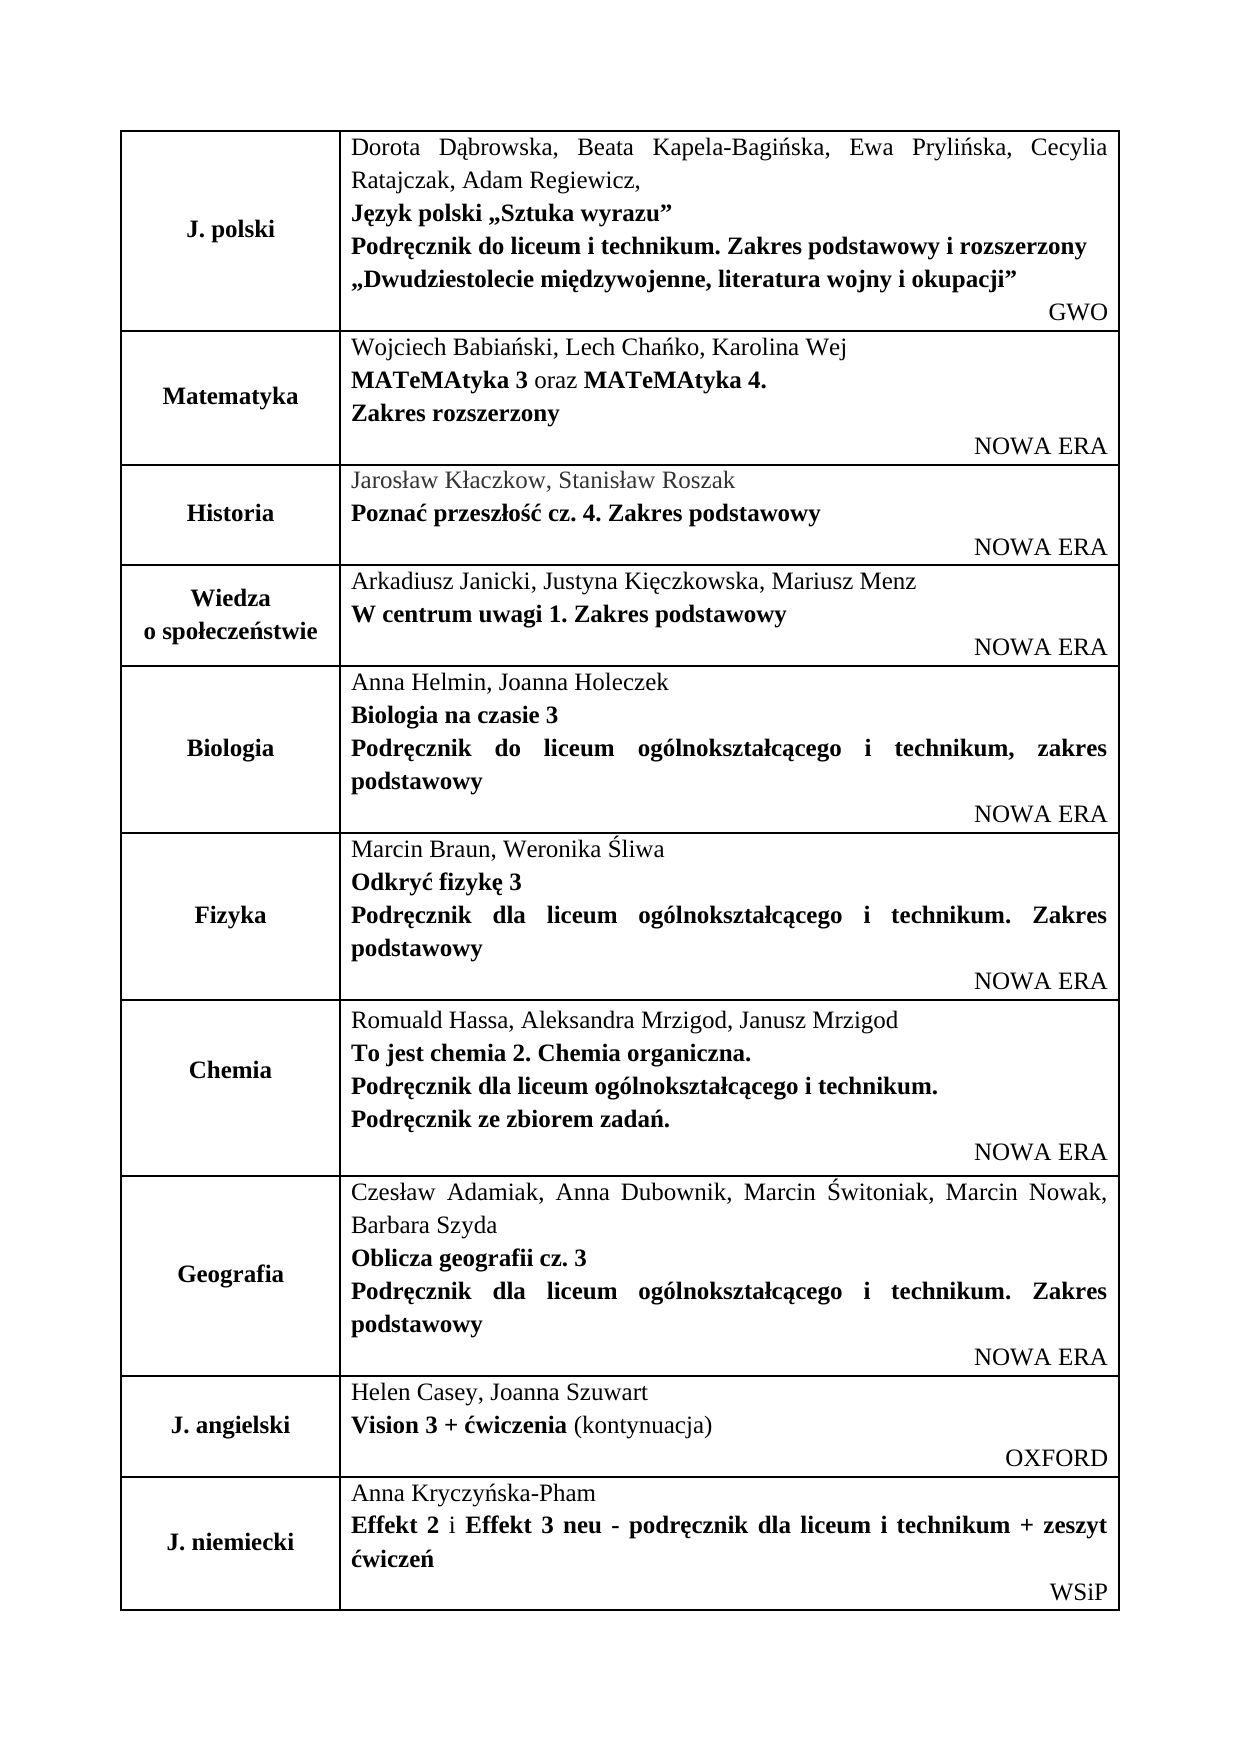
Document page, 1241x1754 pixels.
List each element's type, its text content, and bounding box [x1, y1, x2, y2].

table_cell J. niemiecki [122, 1478, 339, 1609]
table_cell J. angielski [122, 1377, 339, 1476]
table_cell Historia [122, 466, 339, 564]
table_cell J. polski [122, 132, 339, 330]
table_cell Anna Helmin, Joanna Holeczek Biologia na czasie 3 Podręcznik do liceum ogólnokształcącego i technikum, zakres podstawowy NOWA ERA [341, 667, 1118, 832]
table_cell Arkadiusz Janicki, Justyna Kięczkowska, Mariusz Menz W centrum uwagi 1. Zakres podstawowy NOWA ERA [341, 566, 1118, 665]
table_cell Helen Casey, Joanna Szuwart Vision 3 + ćwiczenia (kontynuacja) OXFORD [341, 1377, 1118, 1476]
table_cell Marcin Braun, Weronika Śliwa Odkryć fizykę 3 Podręcznik dla liceum ogólnokształcącego i technikum. Zakres podstawowy NOWA ERA [341, 834, 1118, 998]
table_cell Anna Kryczyńska-Pham Effekt 2 i Effekt 3 neu - podręcznik dla liceum i technikum + zeszyt ćwiczeń WSiP [341, 1478, 1118, 1609]
table_cell Romuald Hassa, Aleksandra Mrzigod, Janusz Mrzigod To jest chemia 2. Chemia organiczna. Podręcznik dla liceum ogólnokształcącego i technikum. Podręcznik ze zbiorem zadań. NOWA ERA [341, 1001, 1118, 1175]
table_cell Geografia [122, 1177, 339, 1375]
table_cell Jarosław Kłaczkow, Stanisław Roszak Poznać przeszłość cz. 4. Zakres podstawowy NOWA ERA [341, 466, 1118, 564]
table_cell Chemia [122, 1001, 339, 1175]
table_cell Biologia [122, 667, 339, 832]
table_cell Czesław Adamiak, Anna Dubownik, Marcin Świtoniak, Marcin Nowak, Barbara Szyda Oblicza geografii cz. 3 Podręcznik dla liceum ogólnokształcącego i technikum. Zakres podstawowy NOWA ERA [341, 1177, 1118, 1375]
table_cell Matematyka [122, 332, 339, 463]
table_cell Wiedza o społeczeństwie [122, 566, 339, 665]
table_cell Fizyka [122, 834, 339, 998]
table_cell Dorota Dąbrowska, Beata Kapela-Bagińska, Ewa Prylińska, Cecylia Ratajczak, Adam Regiewicz, Język polski „Sztuka wyrazu” Podręcznik do liceum i technikum. Zakres podstawowy i rozszerzony „Dwudziestolecie międzywojenne, literatura wojny i okupacji” GWO [341, 132, 1118, 330]
table_cell Wojciech Babiański, Lech Chańko, Karolina Wej MATeMAtyka 3 oraz MATeMAtyka 4. Zakres rozszerzony NOWA ERA [341, 332, 1118, 463]
